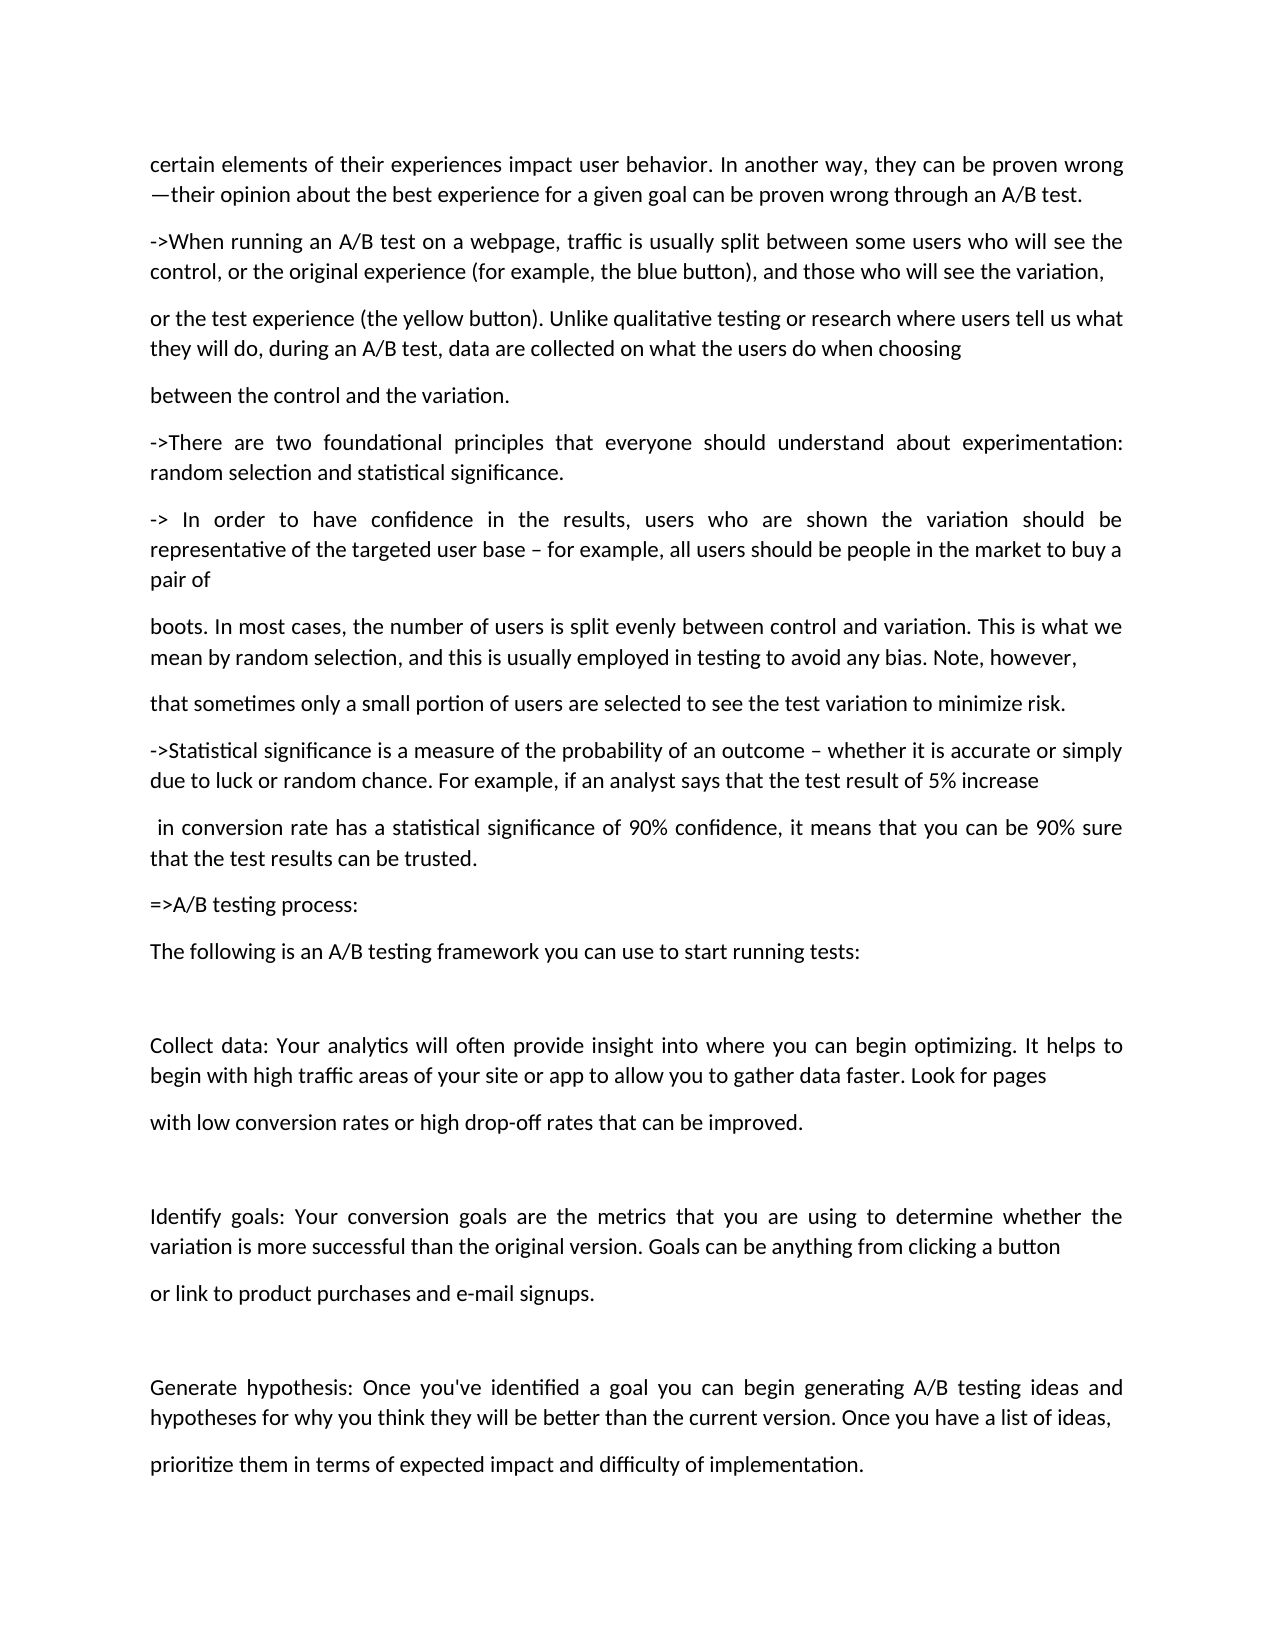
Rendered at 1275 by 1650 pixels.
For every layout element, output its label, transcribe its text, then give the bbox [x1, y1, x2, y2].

text =>A/B testing process: [150, 891, 1125, 919]
text Generate hypothesis: Once you've identified a goal you can begin generating A/B testing ideas and hypotheses for why you think they will be better than the current version. Once you have a list of ideas, [150, 1373, 1125, 1431]
text between the control and the variation. [150, 381, 1125, 409]
text ->When running an A/B test on a webpage, traffic is usually split between some users who will see the control, or the original experience (for example, the blue button), and those who will see the variation, [150, 227, 1125, 285]
text -> In order to have confidence in the results, users who are shown the variation should be representative of the targeted user base – for example, all users should be people in the market to buy a pair of [150, 505, 1125, 594]
text in conversion rate has a statistical significance of 90% confidence, it means that you can be 90% sure that the test results can be trusted. [150, 813, 1125, 872]
text with low conversion rates or high drop-off rates that can be improved. [150, 1108, 1125, 1136]
text Identify goals: Your conversion goals are the metrics that you are using to determine whether the variation is more successful than the original version. Goals can be anything from clicking a button [150, 1202, 1125, 1260]
text boots. In most cases, the number of users is split evenly between control and variation. This is what we mean by random selection, and this is usually employed in testing to avoid any bias. Note, however, [150, 612, 1125, 671]
text that sometimes only a small portion of users are selected to see the test variation to minimize risk. [150, 689, 1125, 718]
text certain elements of their experiences impact user behavior. In another way, they can be proven wrong—their opinion about the best experience for a given goal can be proven wrong through an A/B test. [150, 150, 1125, 208]
text prioritize them in terms of expected impact and difficulty of implementation. [150, 1450, 1125, 1478]
text The following is an A/B testing framework you can use to start running tests: [150, 937, 1125, 966]
text or the test experience (the yellow button). Unlike qualitative testing or research where users tell us what they will do, during an A/B test, data are collected on what the users do when choosing [150, 304, 1125, 362]
text Collect data: Your analytics will often provide insight into where you can begin optimizing. It helps to begin with high traffic areas of your site or app to allow you to gather data faster. Look for pages [150, 1031, 1125, 1089]
text ->Statistical significance is a measure of the probability of an outcome – whether it is accurate or simply due to luck or random chance. For example, if an analyst says that the test result of 5% increase [150, 736, 1125, 795]
text or link to product purchases and e-mail signups. [150, 1279, 1125, 1307]
text ->There are two foundational principles that everyone should understand about experimentation: random selection and statistical significance. [150, 428, 1125, 486]
